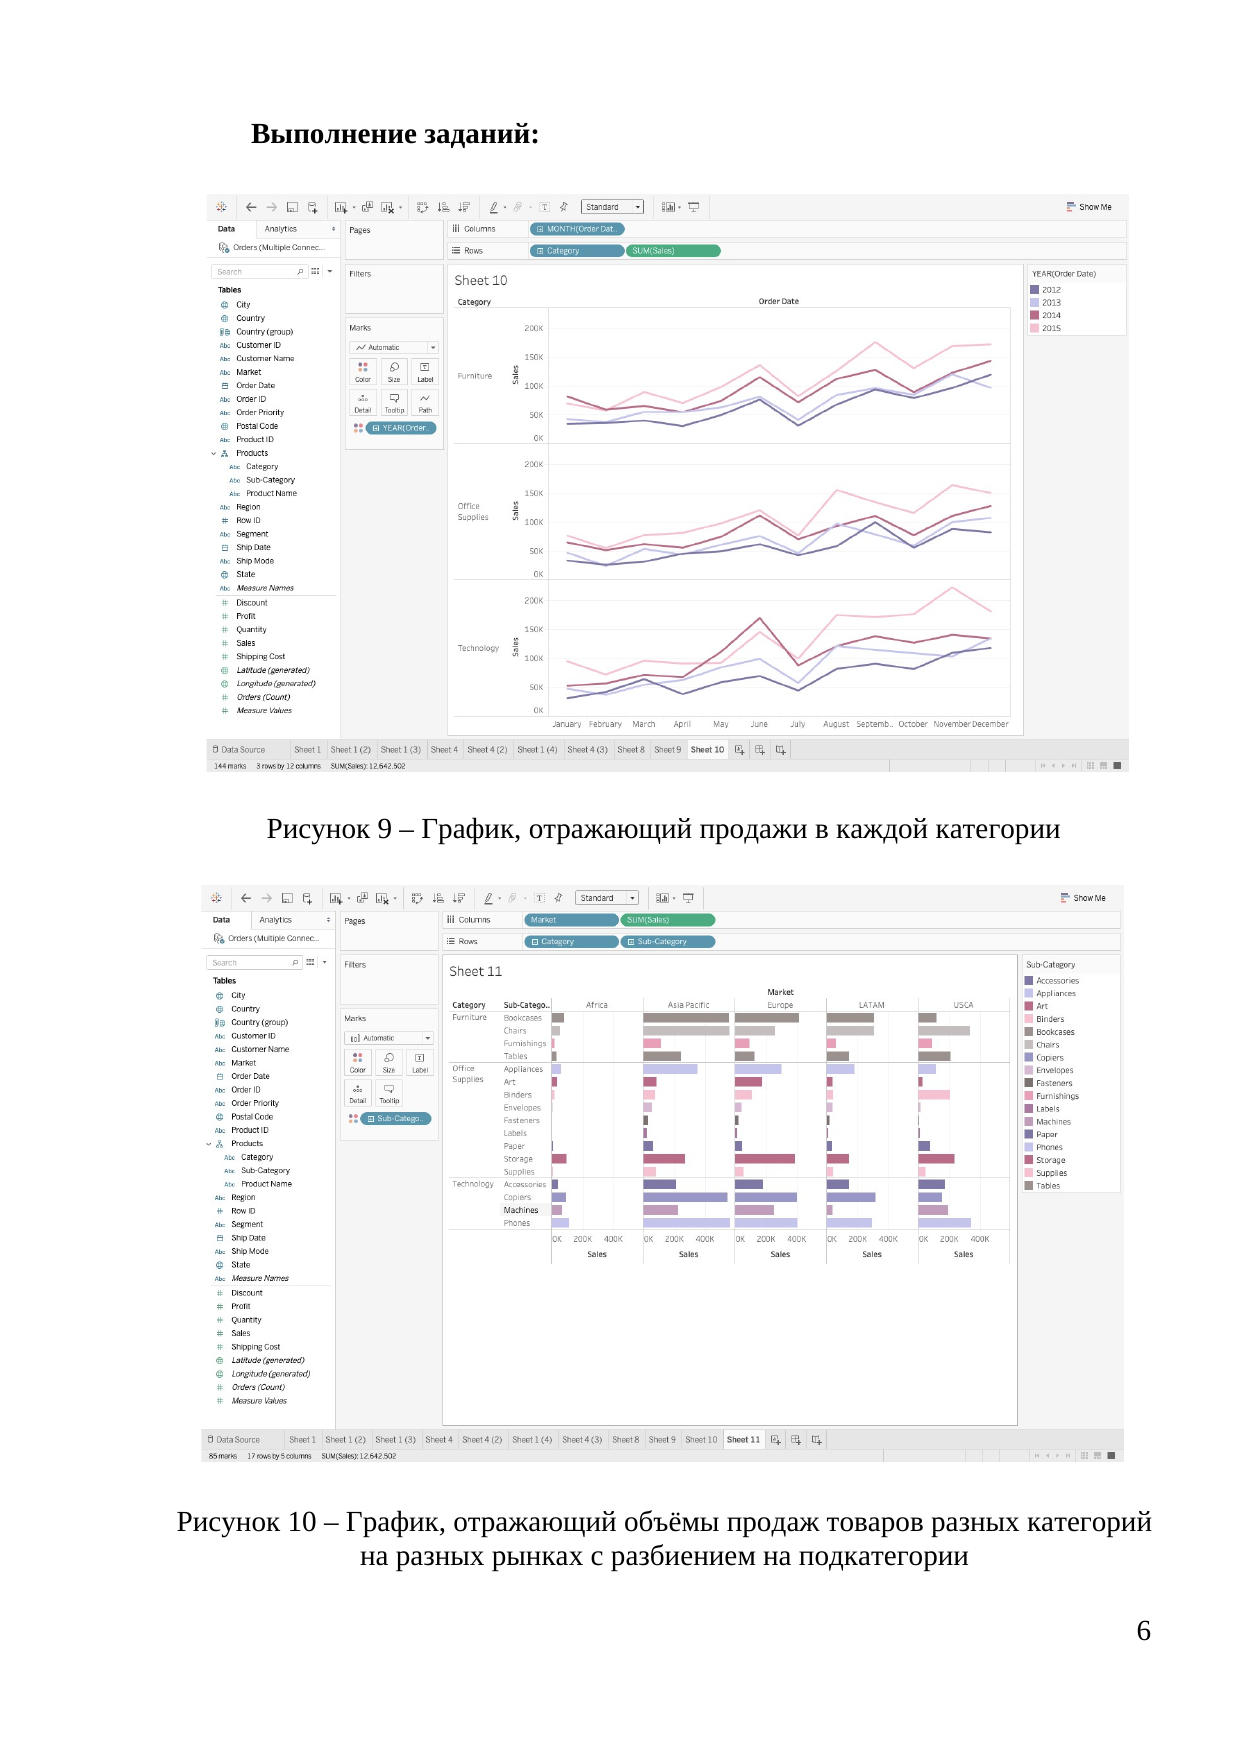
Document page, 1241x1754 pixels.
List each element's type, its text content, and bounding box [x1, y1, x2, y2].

picture [206, 194, 1129, 772]
picture [201, 885, 1124, 1462]
text Рисунок 9 – График, отражающий продажи в каждой категории [167, 811, 1160, 845]
text Рисунок 10 – График, отражающий объёмы продаж товаров разных категорий на разных рынках с разбиением на подкатегории [167, 1504, 1161, 1572]
subtitle Выполнение заданий: [251, 116, 1163, 150]
